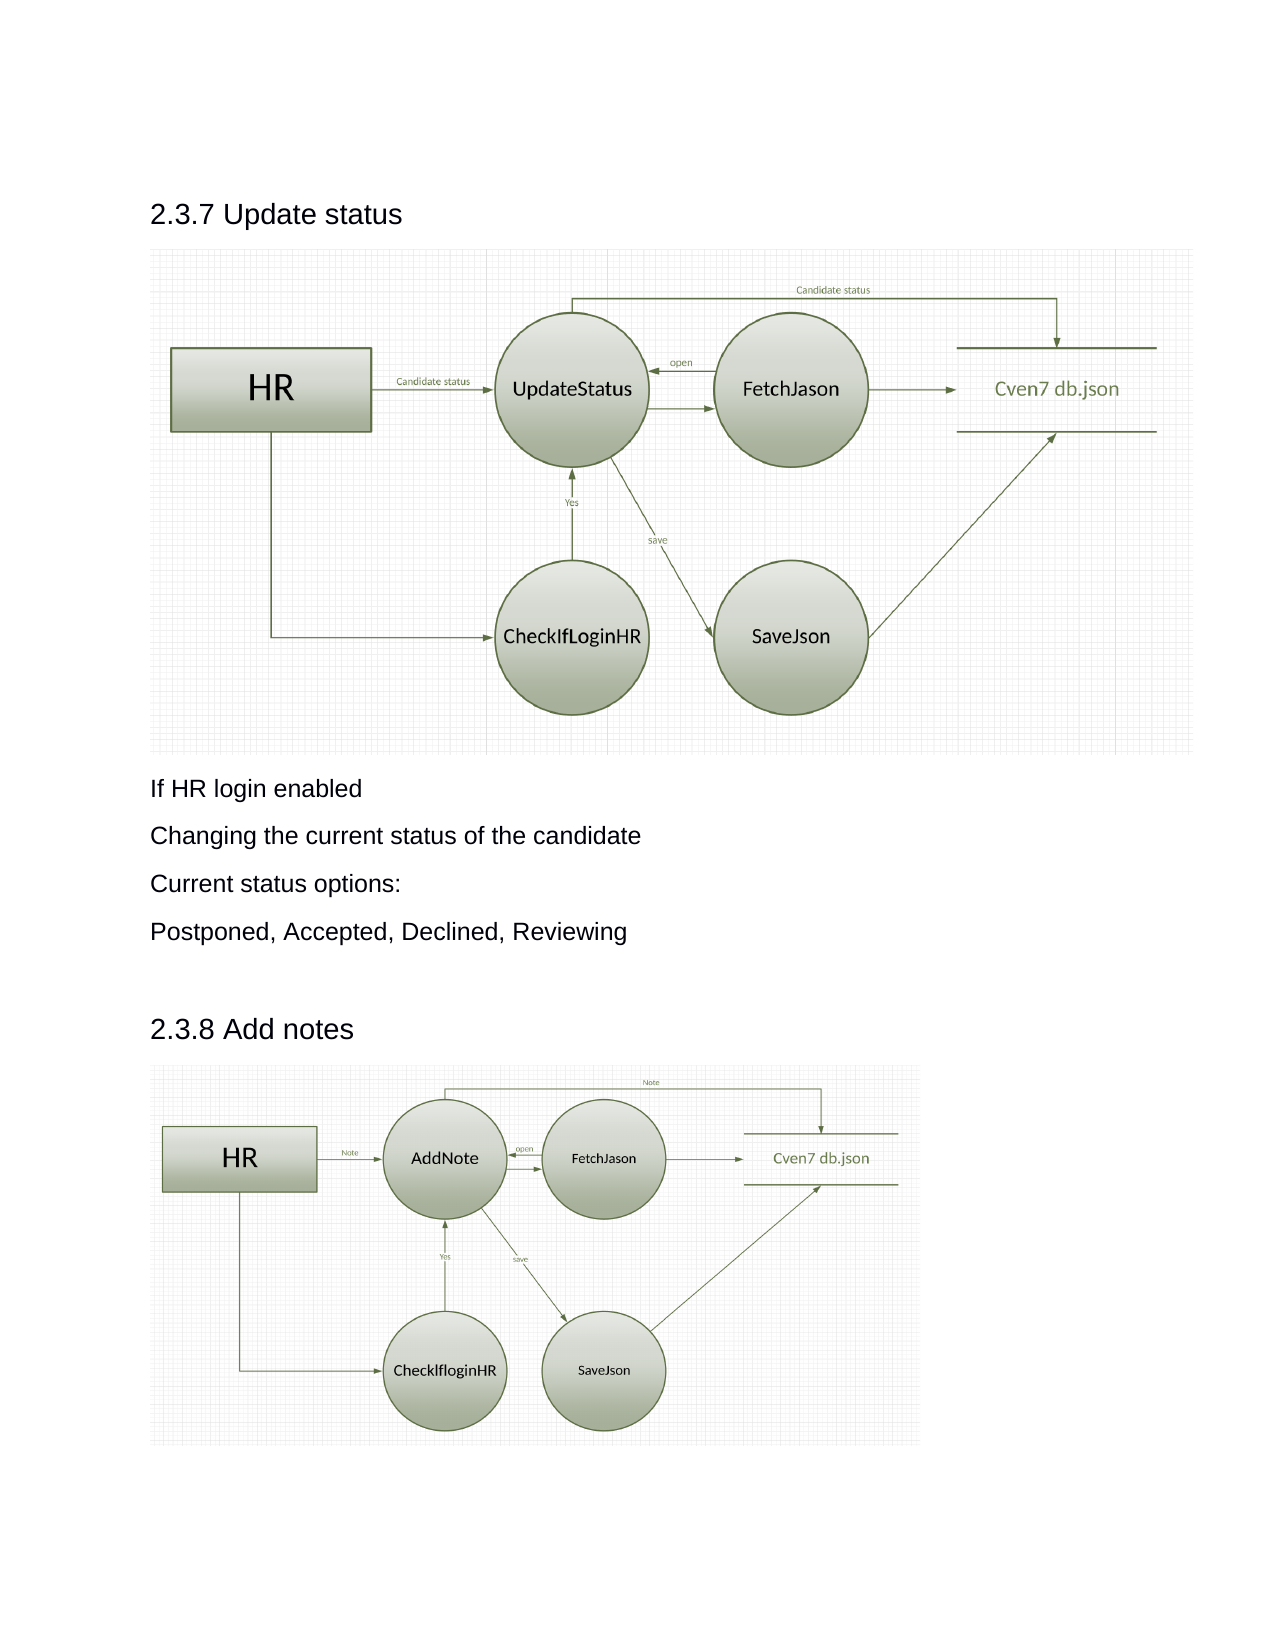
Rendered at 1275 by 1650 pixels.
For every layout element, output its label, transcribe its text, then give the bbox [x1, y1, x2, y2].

text Current status options: [150, 869, 1125, 898]
picture [150, 249, 1194, 755]
text Postponed, Accepted, Declined, Reviewing [150, 917, 1125, 946]
text 2.3.7 Update status [150, 197, 1125, 231]
text 2.3.8 Add notes [150, 1012, 1125, 1046]
text If HR login enabled [150, 774, 1125, 802]
text Changing the current status of the candidate [150, 821, 1125, 850]
picture [150, 1065, 921, 1446]
